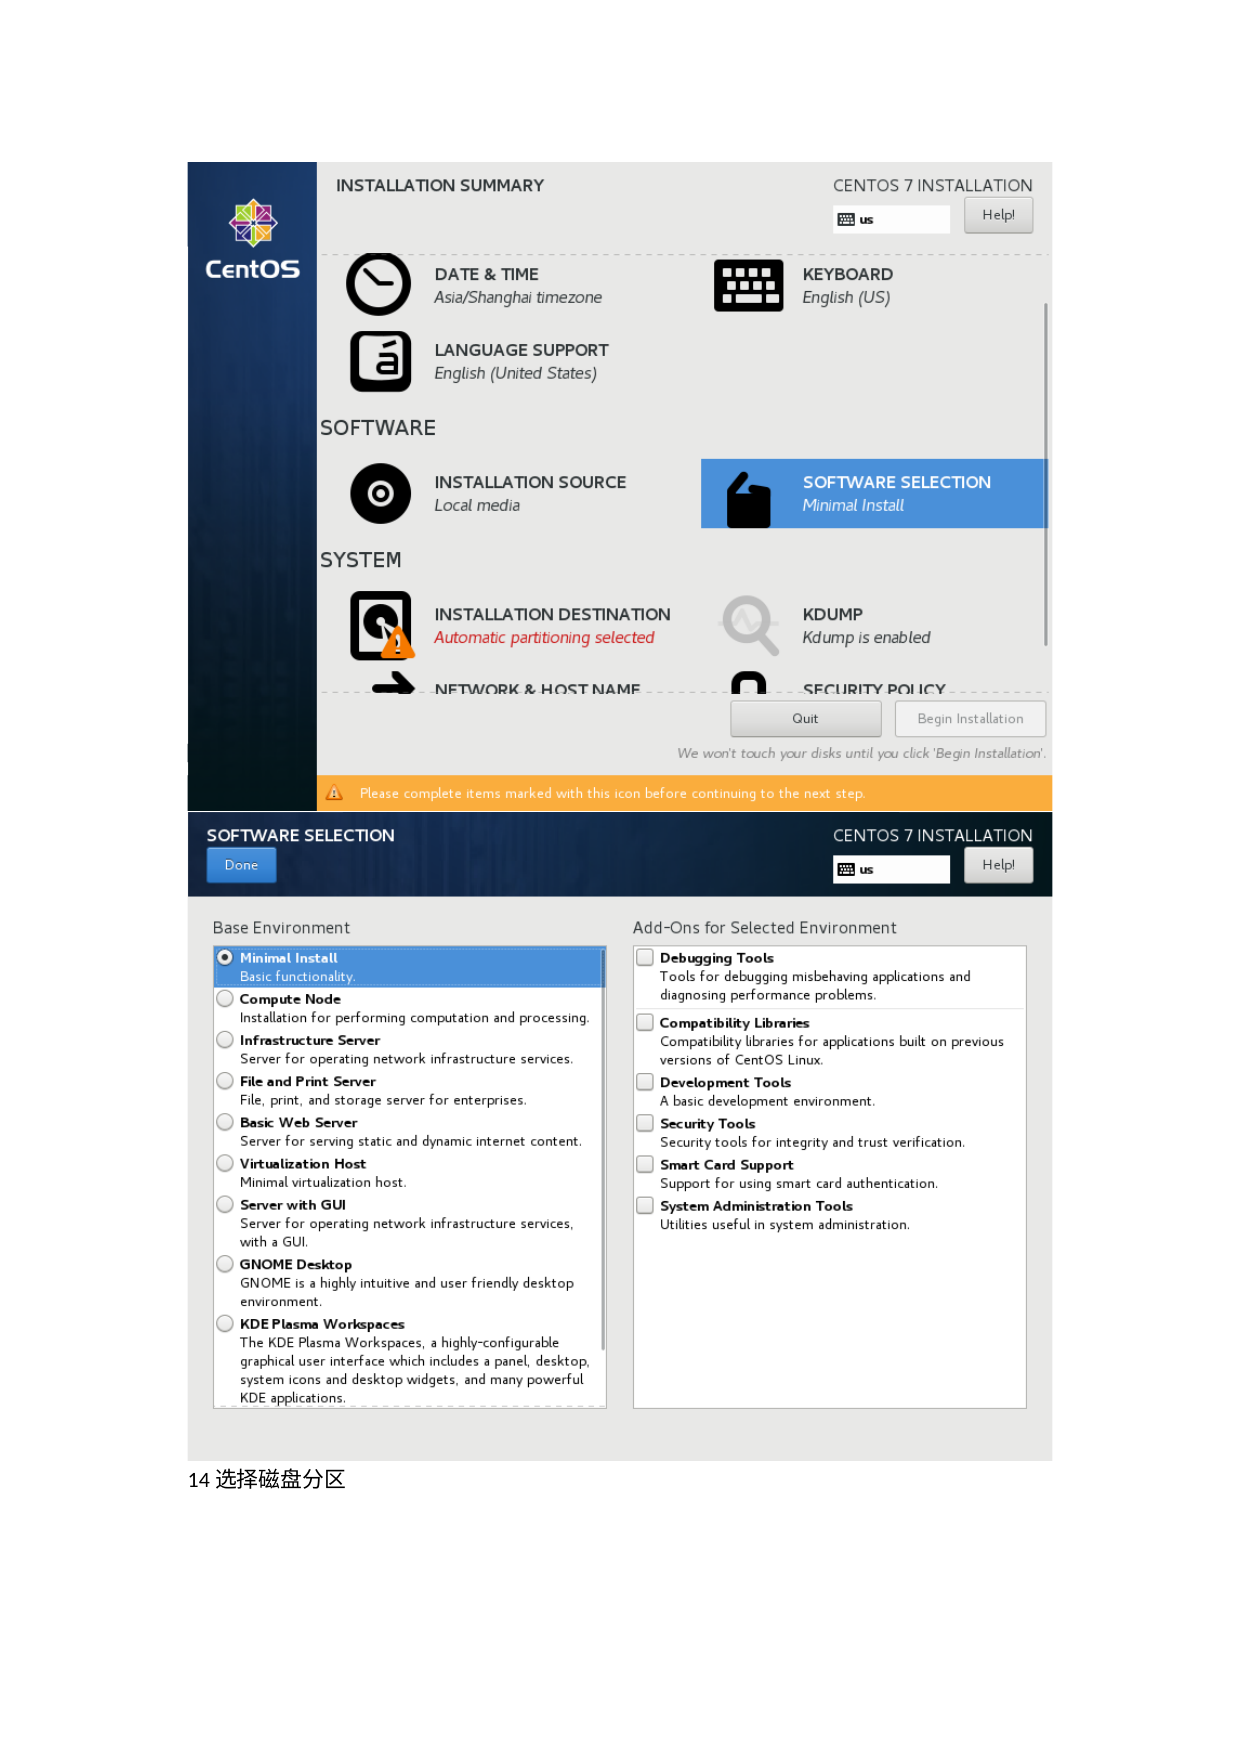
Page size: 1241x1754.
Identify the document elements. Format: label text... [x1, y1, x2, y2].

picture [187, 162, 1053, 811]
list 14 选择磁盘分区 [187, 1462, 1053, 1494]
picture [187, 812, 1053, 1461]
